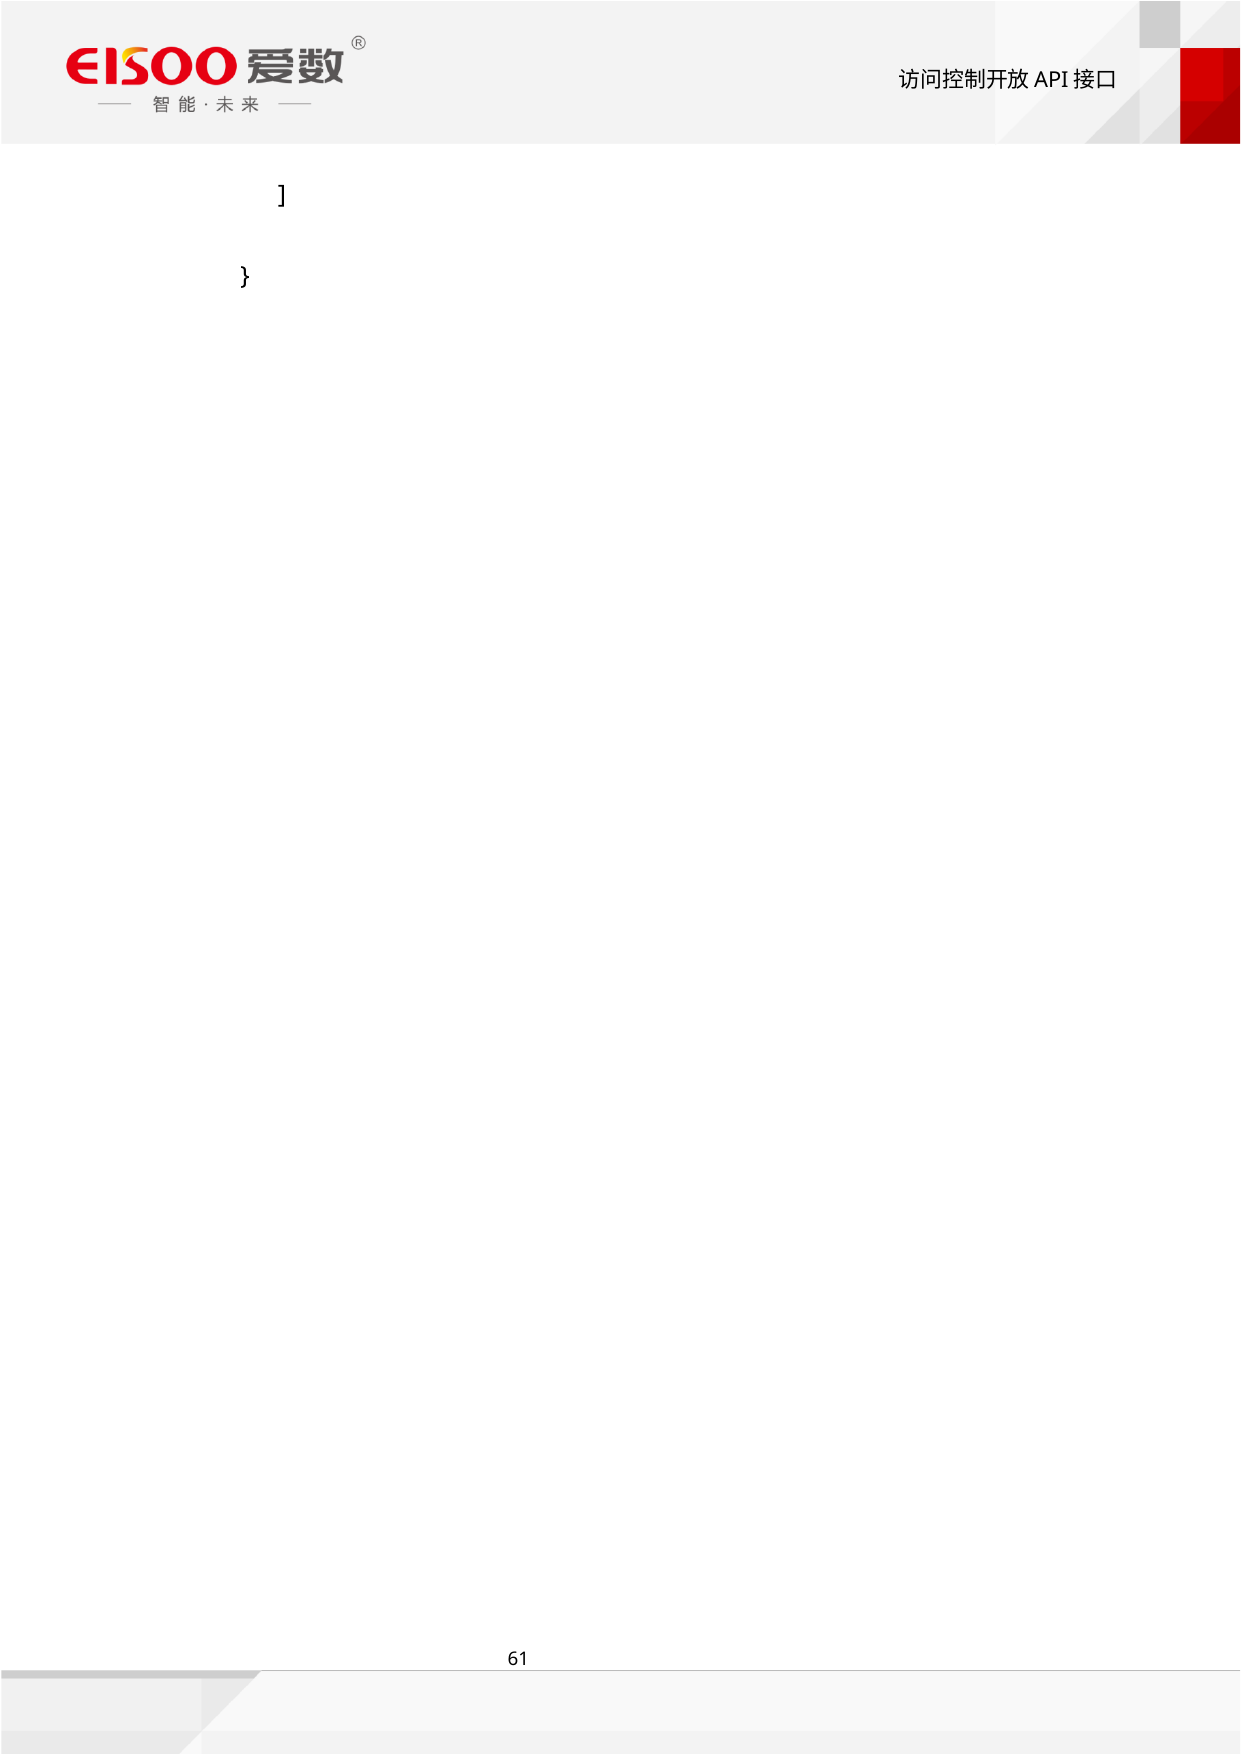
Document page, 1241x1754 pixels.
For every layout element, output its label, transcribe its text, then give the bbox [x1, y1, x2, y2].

picture [1, 1, 1241, 158]
picture [1, 1665, 1241, 1754]
text ] [187, 161, 1053, 226]
text } [187, 242, 1053, 307]
